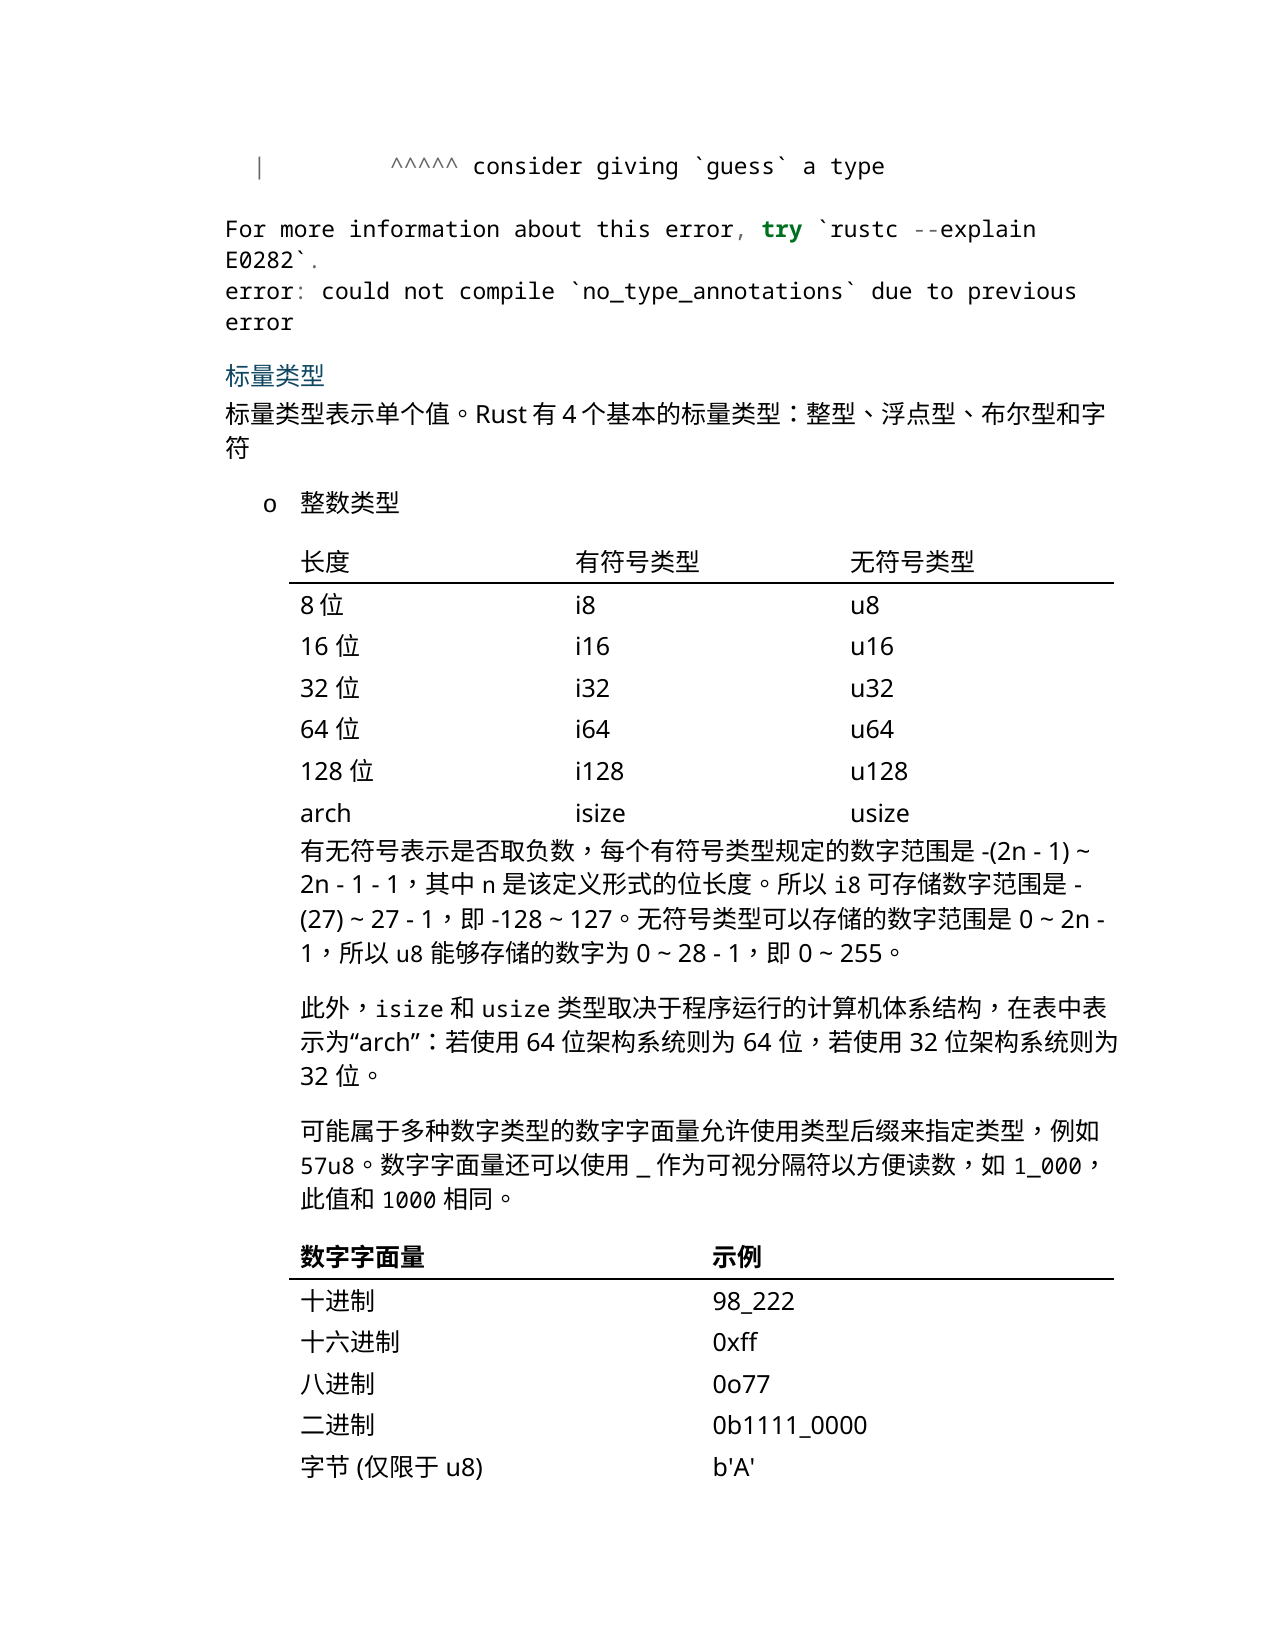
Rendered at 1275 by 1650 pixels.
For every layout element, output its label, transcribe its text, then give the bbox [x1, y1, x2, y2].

table_cell i32 [564, 667, 839, 708]
table_cell arch [289, 792, 564, 833]
table_cell 98_222 [701, 1280, 1114, 1321]
table_cell 二进制 [289, 1404, 701, 1446]
table_cell 十进制 [289, 1280, 701, 1321]
table_cell i64 [564, 709, 839, 750]
table_cell 字节 (仅限于 u8) [289, 1446, 701, 1487]
table_cell 64 位 [289, 709, 564, 750]
table_cell u64 [839, 709, 1114, 750]
table_cell 0b1111_0000 [701, 1404, 1114, 1446]
list 有无符号表示是否取负数，每个有符号类型规定的数字范围是 -(2n - 1) ~ 2n - 1 - 1，其中 n 是该定义形式的位长度。所以 i8 可存储数字范围是 -(27) ~ 27 - 1，即 -128 ~ 127。无符号类型可以存储的数字范围是 0 ~ 2n - 1，所以 u8 能够存储的数字为 0 ~ 28 - 1，即 0 ~ 255。 [262, 833, 1125, 969]
table_header 示例 [701, 1236, 1114, 1278]
table_cell 8位 [289, 584, 564, 625]
table_cell i16 [564, 625, 839, 667]
list 此外，isize 和 usize 类型取决于程序运行的计算机体系结构，在表中表示为“arch”：若使用 64 位架构系统则为 64 位，若使用 32 位架构系统则为 32 位。 [262, 990, 1125, 1092]
table_header 长度 [289, 541, 564, 582]
table_cell 0xff [701, 1321, 1114, 1362]
table_header 数字字面量 [289, 1236, 701, 1278]
table_cell 八进制 [289, 1363, 701, 1404]
table_cell u16 [839, 625, 1114, 667]
table_cell 0o77 [701, 1363, 1114, 1404]
table_cell u32 [839, 667, 1114, 708]
table_cell 十六进制 [289, 1321, 701, 1362]
table_cell i8 [564, 584, 839, 625]
table_header 有符号类型 [564, 541, 839, 582]
table_cell 128 位 [289, 750, 564, 792]
table_cell b'A' [701, 1446, 1114, 1487]
table_header 无符号类型 [839, 541, 1114, 582]
table_cell isize [564, 792, 839, 833]
subtitle 标量类型 [187, 358, 1125, 392]
table_cell u8 [839, 584, 1114, 625]
list 整数类型 [262, 486, 1125, 520]
table_cell usize [839, 792, 1114, 833]
table_cell u128 [839, 750, 1114, 792]
table_cell 16 位 [289, 625, 564, 667]
table_cell 32 位 [289, 667, 564, 708]
list 标量类型表示单个值。Rust有4个基本的标量类型：整型、浮点型、布尔型和字符 [187, 397, 1125, 465]
list 可能属于多种数字类型的数字字面量允许使用类型后缀来指定类型，例如 57u8。数字字面量还可以使用 _ 作为可视分隔符以方便读数，如 1_000，此值和 1000 相同。 [262, 1113, 1125, 1215]
table_cell i128 [564, 750, 839, 792]
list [187, 150, 1125, 337]
